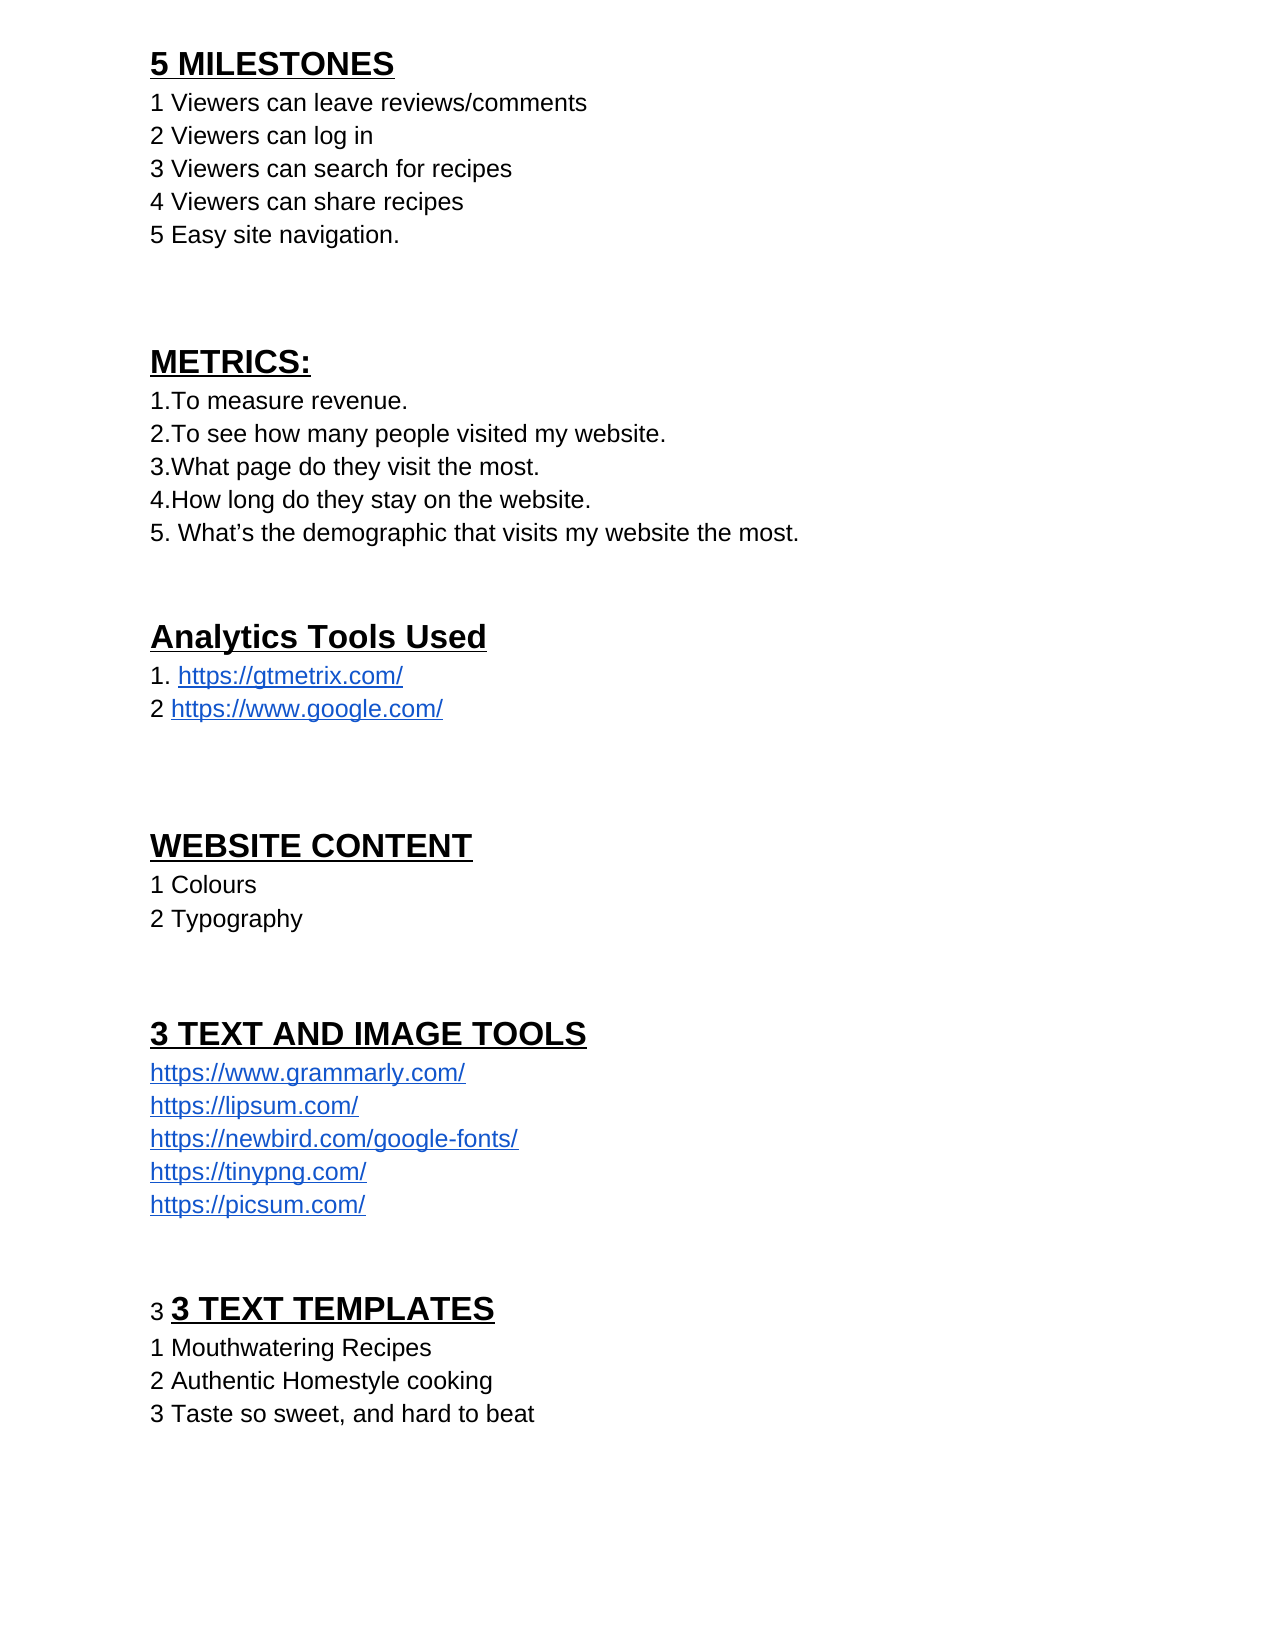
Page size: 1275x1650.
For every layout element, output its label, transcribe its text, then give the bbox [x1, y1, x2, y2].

text https://newbird.com/google-fonts/ [150, 1124, 1125, 1153]
text 5. What’s the demographic that visits my website the most. [150, 518, 1125, 547]
text 2 Viewers can log in [150, 121, 1125, 150]
text 1 Mouthwatering Recipes [150, 1333, 1125, 1362]
text https://tinypng.com/ [150, 1157, 1125, 1186]
text 3 Taste so sweet, and hard to beat [150, 1399, 1125, 1428]
text METRICS: [150, 342, 1125, 380]
text 2 https://www.google.com/ [150, 694, 1125, 723]
text 4.How long do they stay on the website. [150, 485, 1125, 514]
text 5 MILESTONES [150, 44, 1125, 83]
text Analytics Tools Used [150, 617, 1125, 656]
text 5 Easy site navigation. [150, 220, 1125, 249]
text 1.To measure revenue. [150, 386, 1125, 415]
text 3.What page do they visit the most. [150, 452, 1125, 481]
text 3 TEXT AND IMAGE TOOLS [150, 1014, 1125, 1052]
text 3 3 TEXT TEMPLATES [150, 1289, 1125, 1327]
text 3 Viewers can search for recipes [150, 154, 1125, 183]
text 4 Viewers can share recipes [150, 187, 1125, 216]
text https://lipsum.com/ [150, 1091, 1125, 1120]
text 2.To see how many people visited my website. [150, 419, 1125, 448]
text 1 Viewers can leave reviews/comments [150, 88, 1125, 117]
text https://picsum.com/ [150, 1190, 1125, 1219]
text 2 Typography [150, 903, 1125, 932]
text 1 Colours [150, 871, 1125, 899]
text https://www.grammarly.com/ [150, 1058, 1125, 1087]
text 2 Authentic Homestyle cooking [150, 1366, 1125, 1395]
text WEBSITE CONTENT [150, 826, 1125, 865]
text 1. https://gtmetrix.com/ [150, 661, 1125, 690]
